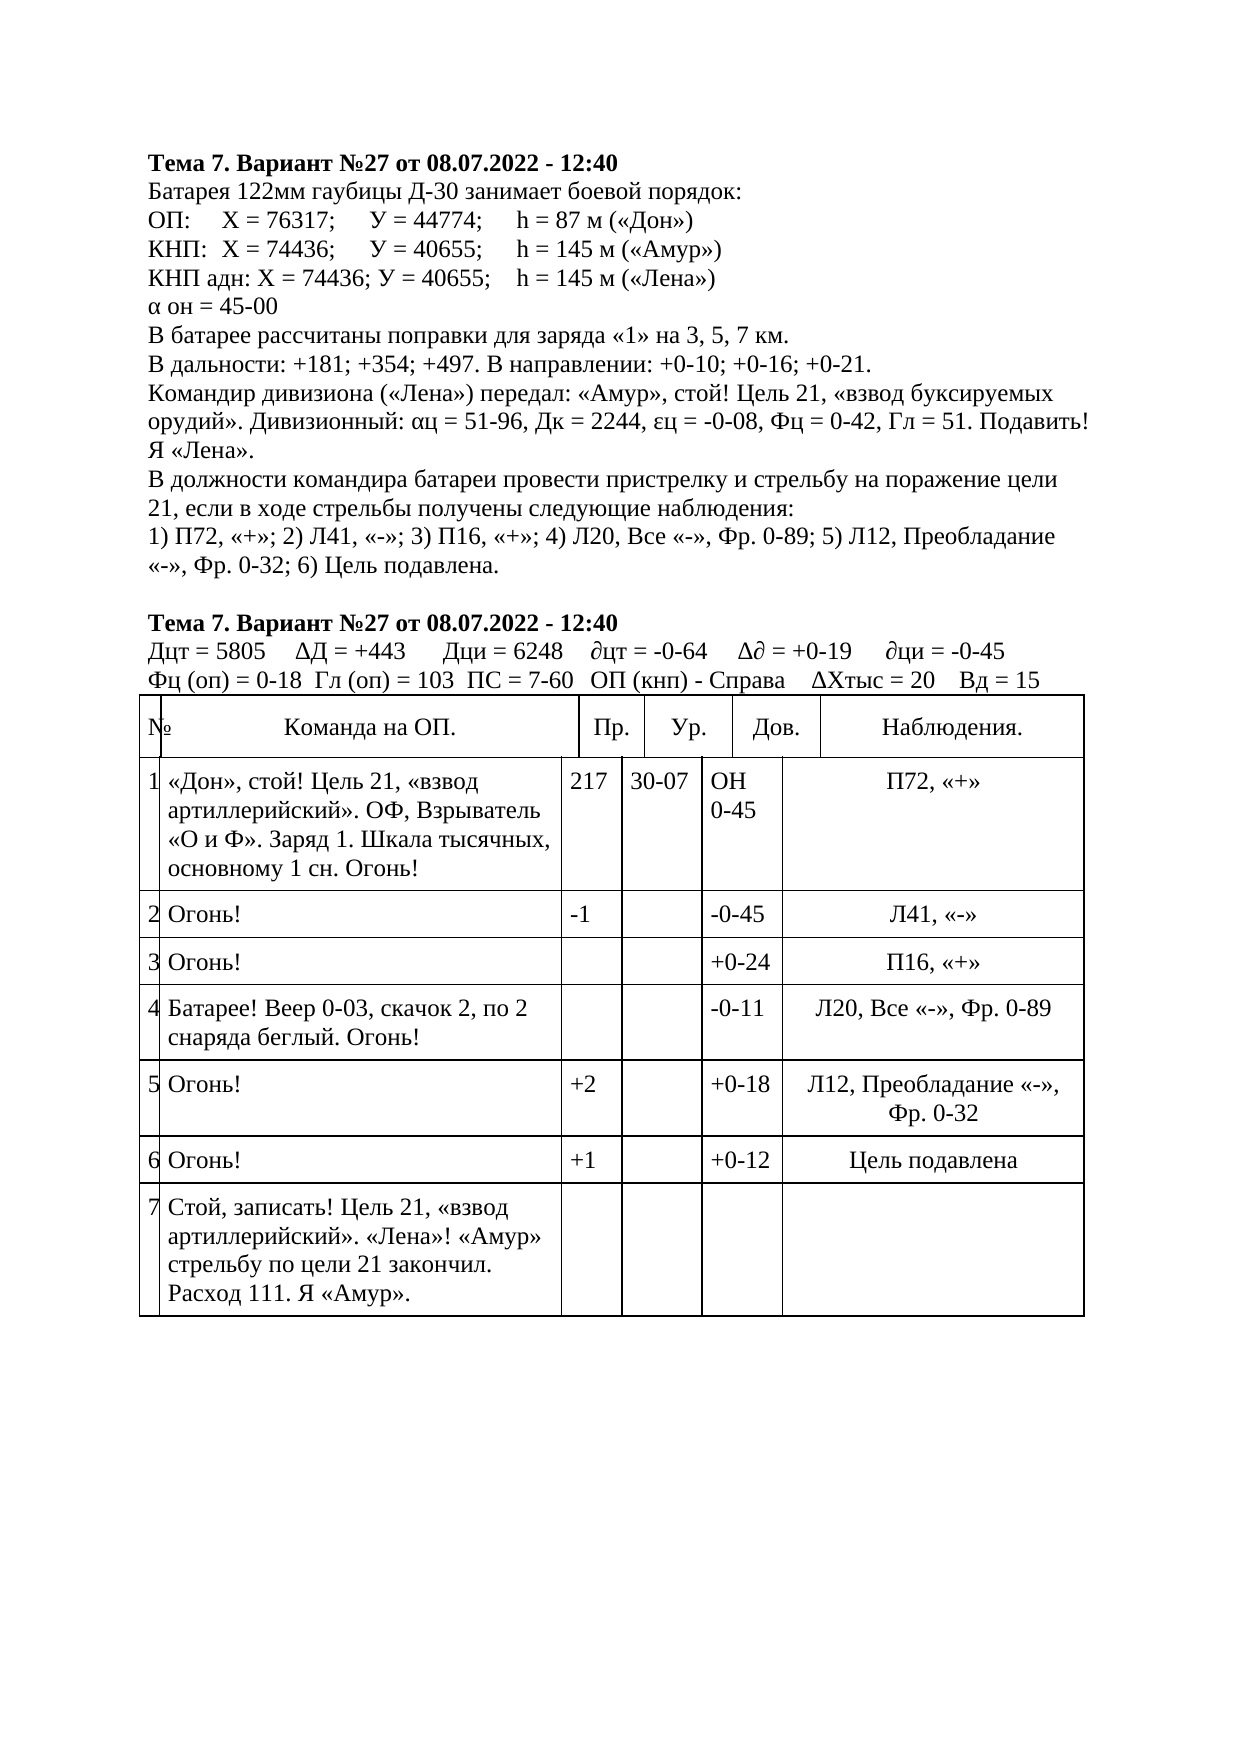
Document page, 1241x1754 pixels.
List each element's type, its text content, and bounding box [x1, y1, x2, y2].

table_cell [623, 891, 701, 937]
table_cell +0-18 [703, 1061, 782, 1135]
table_cell 217 [562, 758, 621, 890]
table_cell [623, 1137, 701, 1182]
table_cell [562, 1184, 621, 1315]
table_cell -0-11 [703, 985, 782, 1059]
table_cell Стой, записать! Цель 21, «взвод артиллерийский». «Лена»! «Амур» стрельбу по цели 21 закончил. Расход 111. Я «Амур». [160, 1184, 561, 1315]
table_cell +1 [562, 1137, 621, 1182]
table_cell +0-12 [703, 1137, 782, 1182]
table_cell Л20, Все «-», Фр. 0-89 [783, 985, 1083, 1059]
text Командир дивизиона («Лена») передал: «Амур», стой! Цель 21, «взвод буксируемых орудий». Дивизионный: αц = 51-96, Дк = 2244, εц = -0-08, Фц = 0-42, Гл = 51. Подавить! Я «Лена». [148, 378, 1092, 464]
text ОП: Х = 76317; У = 44774; h = 87 м («Дон») [148, 205, 1092, 234]
table_cell Батарее! Веер 0-03, скачок 2, по 2 снаряда беглый. Огонь! [160, 985, 561, 1059]
table_cell Огонь! [160, 1061, 561, 1135]
table_cell Огонь! [160, 938, 561, 984]
text В дальности: +181; +354; +497. В направлении: +0-10; +0-16; +0-21. [148, 349, 1092, 378]
table_cell Л12, Преобладание «-», Фр. 0-32 [783, 1061, 1083, 1135]
table_header Команда на ОП. [162, 696, 578, 756]
table_cell [623, 1061, 701, 1135]
table_cell [703, 1184, 782, 1315]
text Дцт = 5805 ∆Д = +443 Дци = 6248 ∂цт = -0-64 ∆∂ = +0-19 ∂ци = -0-45 [148, 636, 1092, 665]
table_cell Л41, «-» [783, 891, 1083, 937]
table_cell -0-45 [703, 891, 782, 937]
table_header Дов. [733, 696, 820, 756]
table_cell «Дон», стой! Цель 21, «взвод артиллерийский». ОФ, Взрыватель «О и Ф». Заряд 1. Шкала тысячных, основному 1 сн. Огонь! [160, 758, 561, 890]
text КНП адн: Х = 74436; У = 40655; h = 145 м («Лена») [148, 263, 1092, 291]
table_cell Огонь! [160, 1137, 561, 1182]
table_cell 7 [140, 1184, 159, 1315]
table_cell П16, «+» [783, 938, 1083, 984]
table_header Ур. [645, 696, 732, 756]
table_cell 5 [140, 1061, 159, 1135]
text Тема 7. Вариант №27 от 08.07.2022 - 12:40 [148, 148, 1092, 176]
table_header Наблюдения. [821, 696, 1083, 756]
text В батарее рассчитаны поправки для заряда «1» на 3, 5, 7 км. [148, 320, 1092, 349]
table_cell [623, 1184, 701, 1315]
table_cell 2 [140, 891, 159, 937]
text В должности командира батареи провести пристрелку и стрельбу на поражение цели 21, если в ходе стрельбы получены следующие наблюдения: [148, 464, 1092, 521]
text Батарея 122мм гаубицы Д-30 занимает боевой порядок: [148, 176, 1092, 205]
text КНП: Х = 74436; У = 40655; h = 145 м («Амур») [148, 234, 1092, 263]
table_cell +2 [562, 1061, 621, 1135]
table_header Пр. [580, 696, 644, 756]
table_cell [623, 938, 701, 984]
text Фц (оп) = 0-18 Гл (оп) = 103 ПС = 7-60 ОП (кнп) - Справа ∆Xтыс = 20 Вд = 15 [148, 665, 1092, 694]
table_cell 3 [140, 938, 159, 984]
table_cell ОН -0-45 [703, 758, 782, 890]
table_cell Цель подавлена [783, 1137, 1083, 1182]
table_cell Огонь! [160, 891, 561, 937]
table_cell [783, 1184, 1083, 1315]
table_cell [623, 985, 701, 1059]
text 1) П72, «+»; 2) Л41, «-»; 3) П16, «+»; 4) Л20, Все «-», Фр. 0-89; 5) Л12, Преобладание «-», Фр. 0-32; 6) Цель подавлена. [148, 521, 1092, 579]
text Тема 7. Вариант №27 от 08.07.2022 - 12:40 [148, 608, 1092, 636]
table_cell -1 [562, 891, 621, 937]
table_cell [562, 938, 621, 984]
table_header № [140, 696, 160, 756]
table_cell [562, 985, 621, 1059]
text α он = 45-00 [148, 291, 1092, 320]
table_cell 4 [140, 985, 159, 1059]
table_cell 1 [140, 758, 159, 890]
table_cell П72, «+» [783, 758, 1083, 890]
table_cell 6 [140, 1137, 159, 1182]
table_cell +0-24 [703, 938, 782, 984]
table_cell 30-07 [623, 758, 701, 890]
